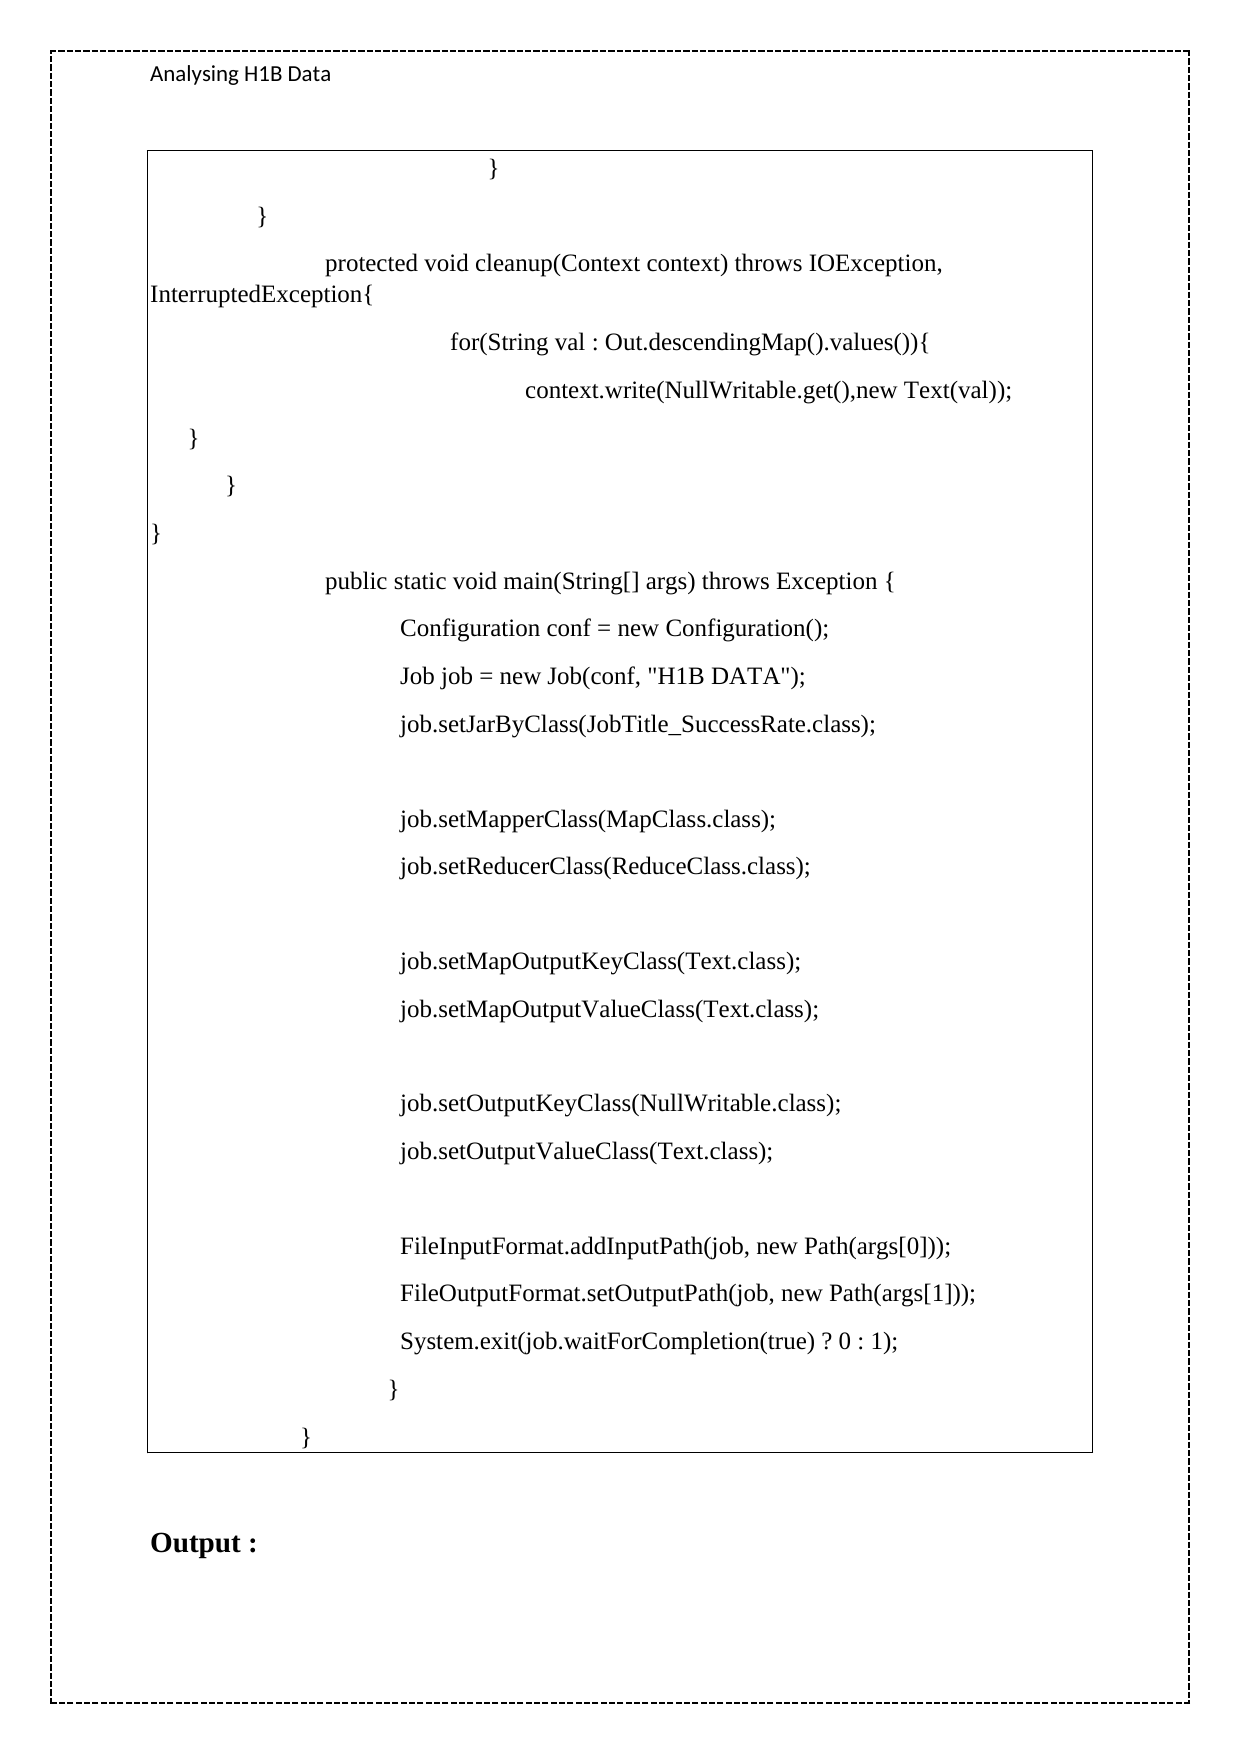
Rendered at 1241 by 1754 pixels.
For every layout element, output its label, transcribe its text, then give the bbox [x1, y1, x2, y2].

text protected void cleanup(Context context) throws IOException, InterruptedException{ [148, 245, 1092, 308]
text job.setReducerClass(ReduceClass.class); [148, 848, 1092, 880]
text } [148, 151, 1092, 182]
text System.exit(job.waitForCompletion(true) ? 0 : 1); [148, 1323, 1092, 1355]
text public static void main(String[] args) throws Exception { [148, 563, 1092, 594]
text Output : [150, 1525, 1090, 1559]
text for(String val : Out.descendingMap().values()){ [148, 324, 1092, 356]
text } [148, 467, 1092, 499]
text FileInputFormat.addInputPath(job, new Path(args[0])); [148, 1228, 1092, 1259]
text job.setOutputValueClass(Text.class); [148, 1133, 1092, 1165]
text } [148, 1418, 1092, 1452]
text } [148, 515, 1092, 547]
text job.setMapperClass(MapClass.class); [148, 801, 1092, 832]
text FileOutputFormat.setOutputPath(job, new Path(args[1])); [148, 1275, 1092, 1307]
text } [148, 419, 1092, 451]
text job.setOutputKeyClass(NullWritable.class); [148, 1085, 1092, 1117]
text context.write(NullWritable.get(),new Text(val)); [148, 372, 1092, 404]
text Configuration conf = new Configuration(); [148, 610, 1092, 642]
text } [148, 198, 1092, 229]
text Job job = new Job(conf, "H1B DATA"); [148, 658, 1092, 690]
text } [148, 1371, 1092, 1403]
text job.setMapOutputValueClass(Text.class); [148, 991, 1092, 1022]
text job.setJarByClass(JobTitle_SuccessRate.class); [148, 706, 1092, 738]
text job.setMapOutputKeyClass(Text.class); [148, 943, 1092, 975]
